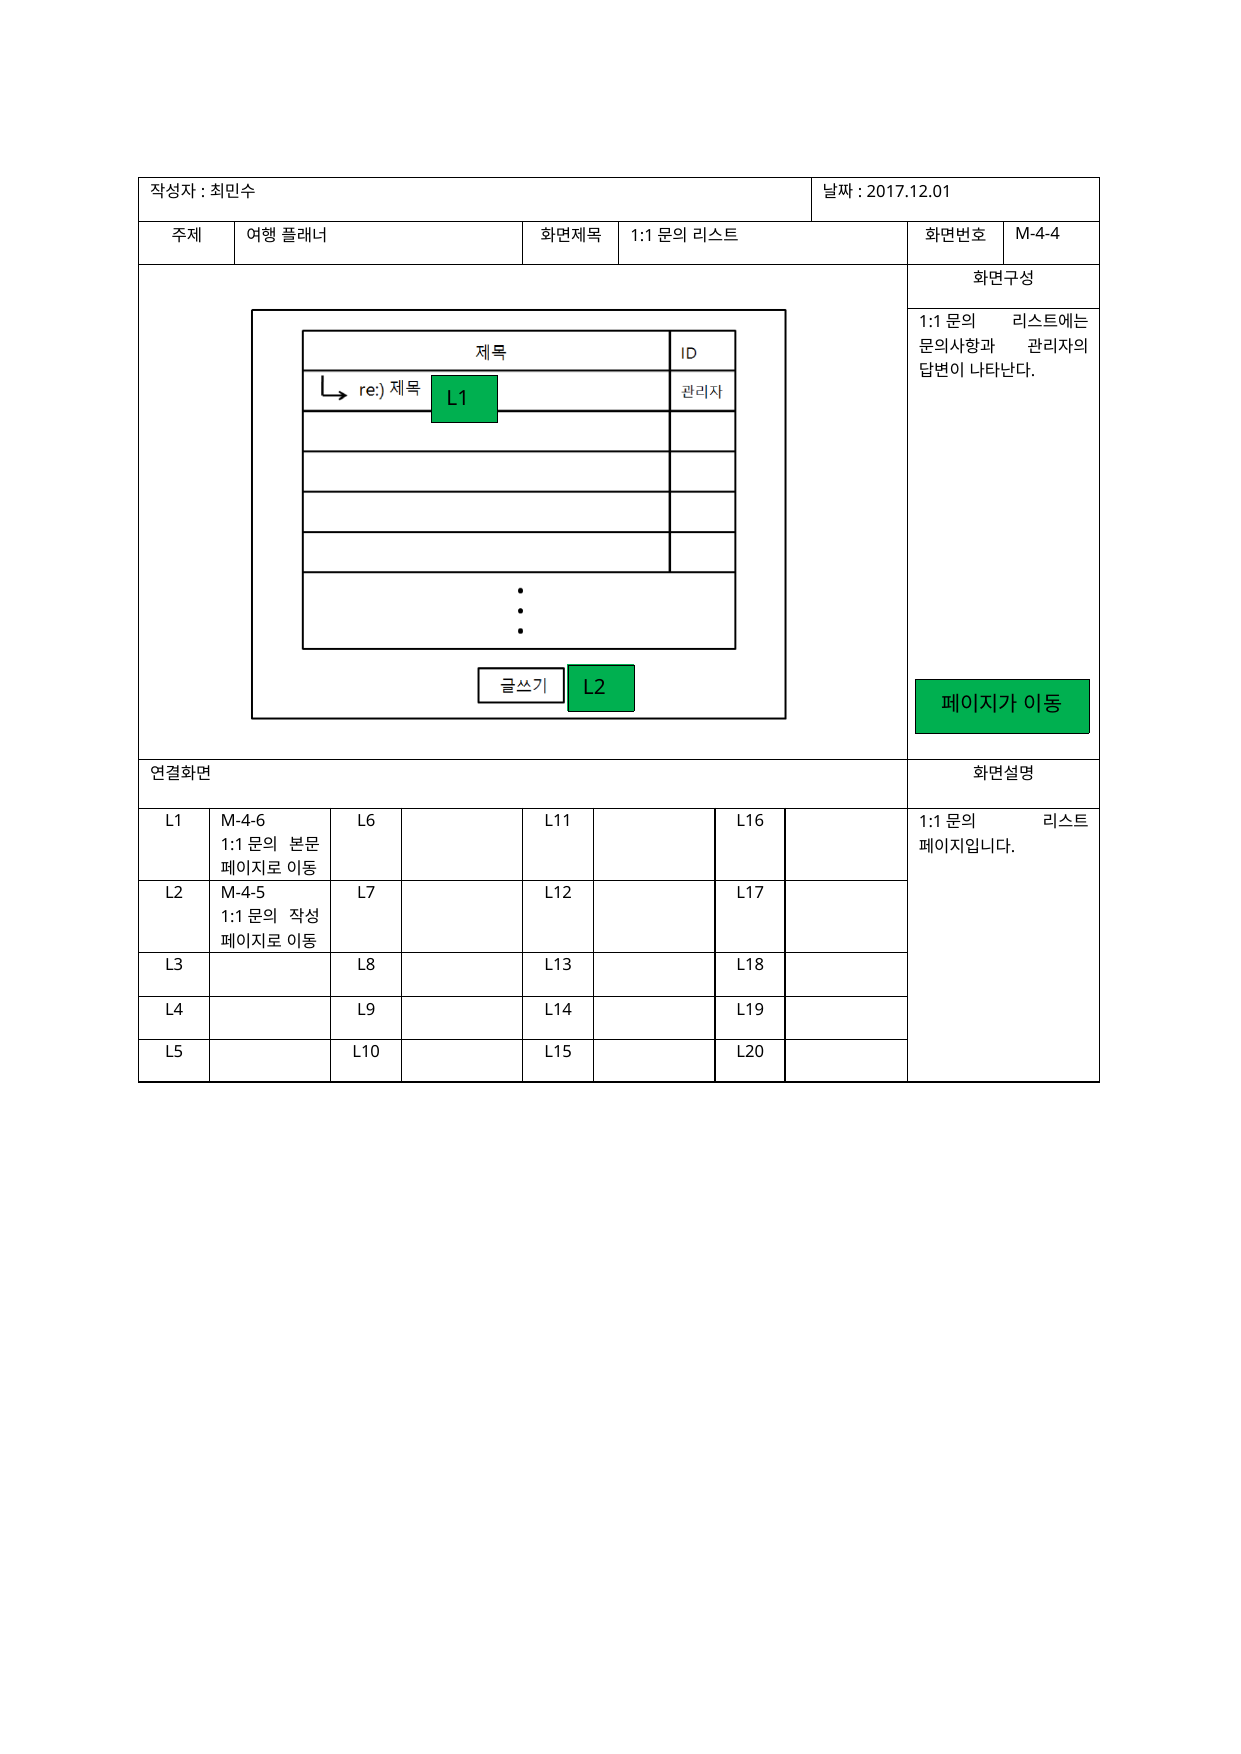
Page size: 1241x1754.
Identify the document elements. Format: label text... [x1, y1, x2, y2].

picture [250, 308, 787, 720]
table_cell L14 [523, 997, 593, 1038]
table_cell 1:1문의 리스트 페이지입니다. [908, 809, 1099, 1081]
table_cell [594, 997, 714, 1038]
table_cell L19 [716, 997, 784, 1038]
table_cell M-4-4 [1004, 222, 1099, 264]
table_cell [594, 881, 714, 952]
table_cell 화면구성 [908, 265, 1099, 307]
table_cell [594, 953, 714, 996]
table_cell L15 [523, 1040, 593, 1081]
table_cell L11 [523, 809, 593, 879]
table_cell L6 [331, 809, 401, 879]
table_cell L2 [139, 881, 209, 952]
table_cell [210, 1040, 330, 1081]
table_cell L10 [331, 1040, 401, 1081]
table_cell [786, 809, 907, 879]
table_cell [402, 953, 522, 996]
table_cell [402, 881, 522, 952]
table_cell L13 [523, 953, 593, 996]
table_cell [402, 1040, 522, 1081]
table_cell L1 [139, 809, 209, 879]
table_cell L8 [331, 953, 401, 996]
table_cell M-4-5 1:1문의 작성 페이지로 이동 [210, 881, 330, 952]
table_cell [786, 881, 907, 952]
table_cell [786, 997, 907, 1038]
table_cell [594, 1040, 714, 1081]
table_cell [786, 953, 907, 996]
table_cell L9 [331, 997, 401, 1038]
table_cell 화면제목 [523, 222, 618, 264]
table_cell [786, 1040, 907, 1081]
table_cell L4 [139, 997, 209, 1038]
table_cell [210, 953, 330, 996]
table_cell M-4-6 1:1문의 본문 페이지로 이동 [210, 809, 330, 879]
table_cell 화면설명 [908, 760, 1099, 807]
table_cell L7 [331, 881, 401, 952]
table_cell L17 [716, 881, 784, 952]
table_cell 화면번호 [908, 222, 1003, 264]
table_cell L20 [716, 1040, 784, 1081]
table_cell [402, 809, 522, 879]
table_cell 1:1문의 리스트에는 문의사항과 관리자의 답변이 나타난다. [908, 309, 1099, 759]
table_cell [402, 997, 522, 1038]
table_cell 주제 [139, 222, 234, 264]
table_cell L3 [139, 953, 209, 996]
table_cell L12 [523, 881, 593, 952]
table_cell [210, 997, 330, 1038]
table_cell L5 [139, 1040, 209, 1081]
table_cell 1:1문의 리스트 [619, 222, 907, 264]
table_cell [139, 265, 907, 759]
table_cell 여행 플래너 [235, 222, 522, 264]
table_cell L16 [716, 809, 784, 879]
table_cell [594, 809, 714, 879]
table_header 작성자 : 최민수 [139, 178, 811, 221]
table_cell 연결화면 [139, 760, 907, 807]
table_cell L18 [716, 953, 784, 996]
table_header 날짜 : 2017.12.01 [812, 178, 1099, 221]
